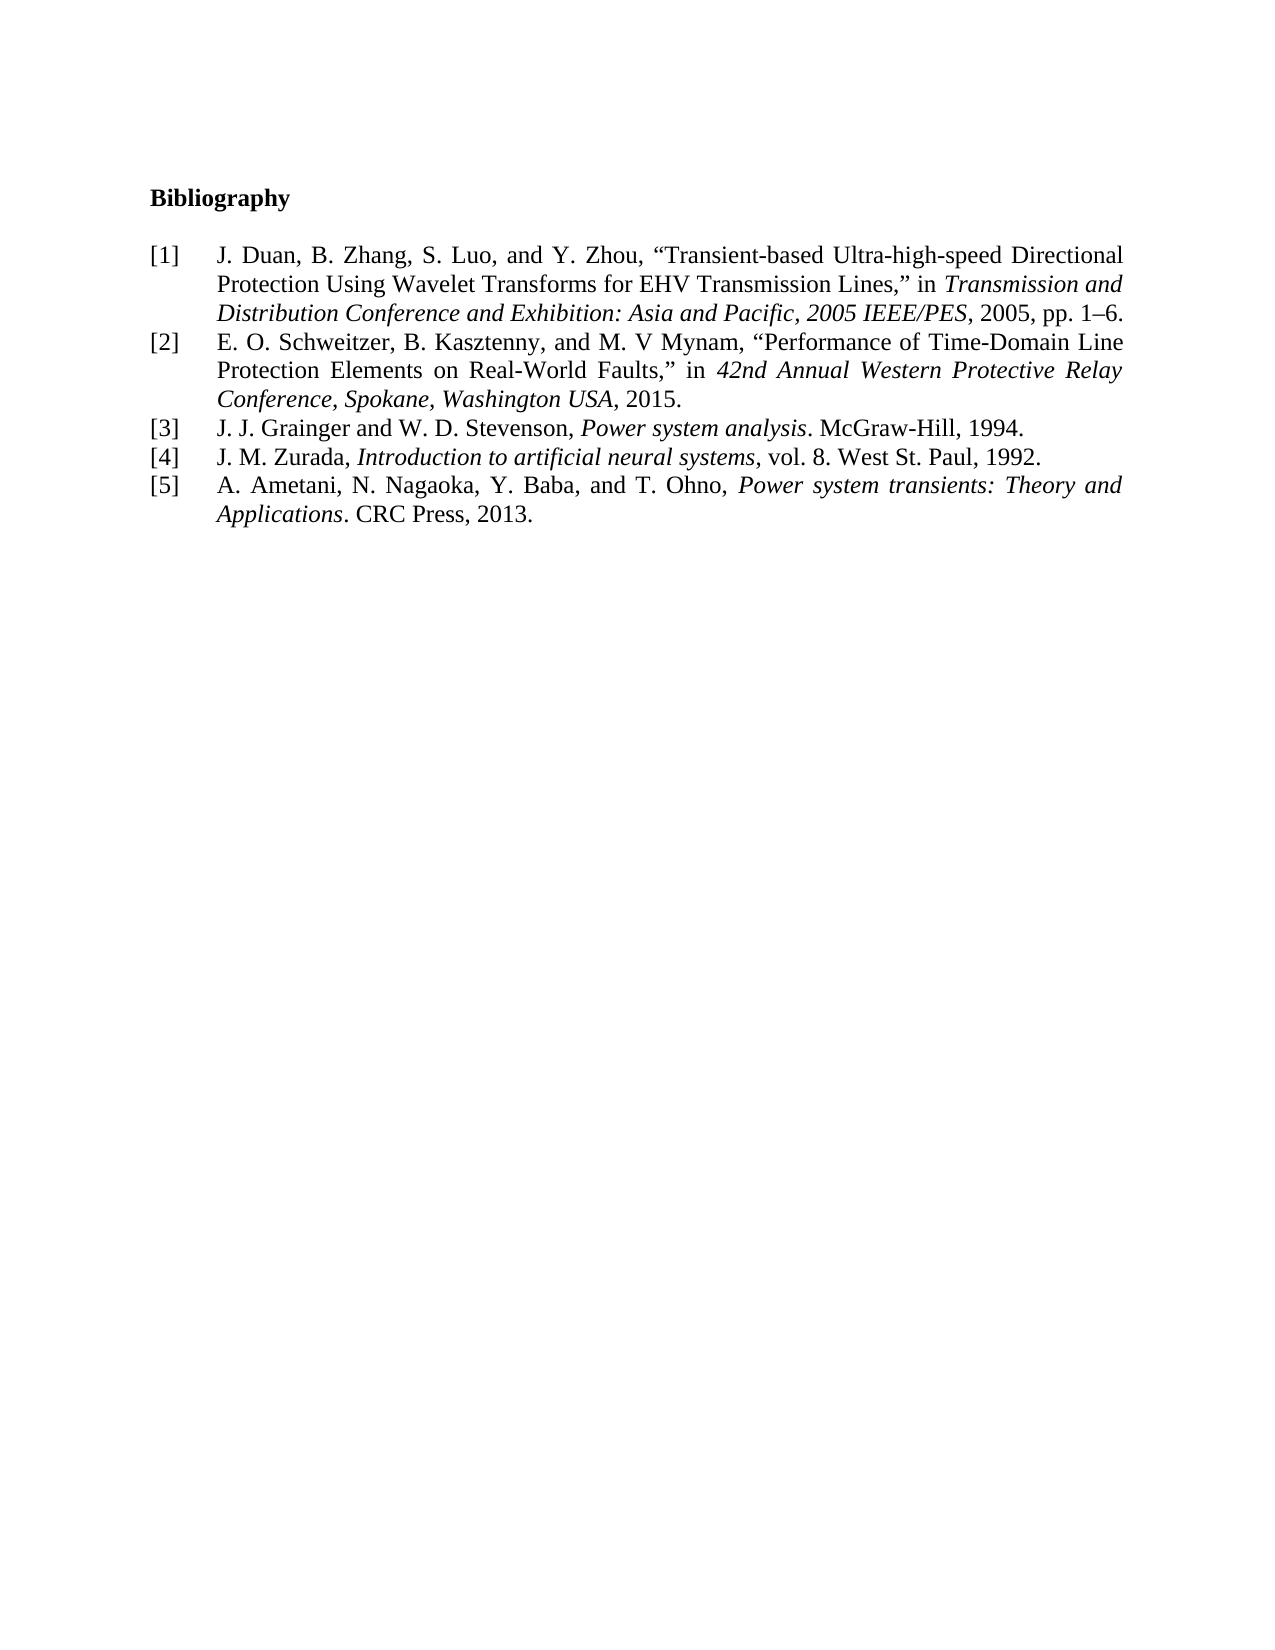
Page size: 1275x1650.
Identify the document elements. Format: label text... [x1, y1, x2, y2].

text [1] J. Duan, B. Zhang, S. Luo, and Y. Zhou, “Transient-based Ultra-high-speed Directional Protection Using Wavelet Transforms for EHV Transmission Lines,” in Transmission and Distribution Conference and Exhibition: Asia and Pacific, 2005 IEEE/PES, 2005, pp. 1–6. [150, 241, 1125, 327]
text [3] J. J. Grainger and W. D. Stevenson, Power system analysis. McGraw-Hill, 1994. [150, 413, 1125, 442]
text Bibliography [150, 183, 1125, 212]
text [2] E. O. Schweitzer, B. Kasztenny, and M. V Mynam, “Performance of Time-Domain Line Protection Elements on Real-World Faults,” in 42nd Annual Western Protective Relay Conference, Spokane, Washington USA, 2015. [150, 327, 1125, 413]
text [4] J. M. Zurada, Introduction to artificial neural systems, vol. 8. West St. Paul, 1992. [150, 442, 1125, 471]
text [5] A. Ametani, N. Nagaoka, Y. Baba, and T. Ohno, Power system transients: Theory and Applications. CRC Press, 2013. [150, 471, 1125, 528]
